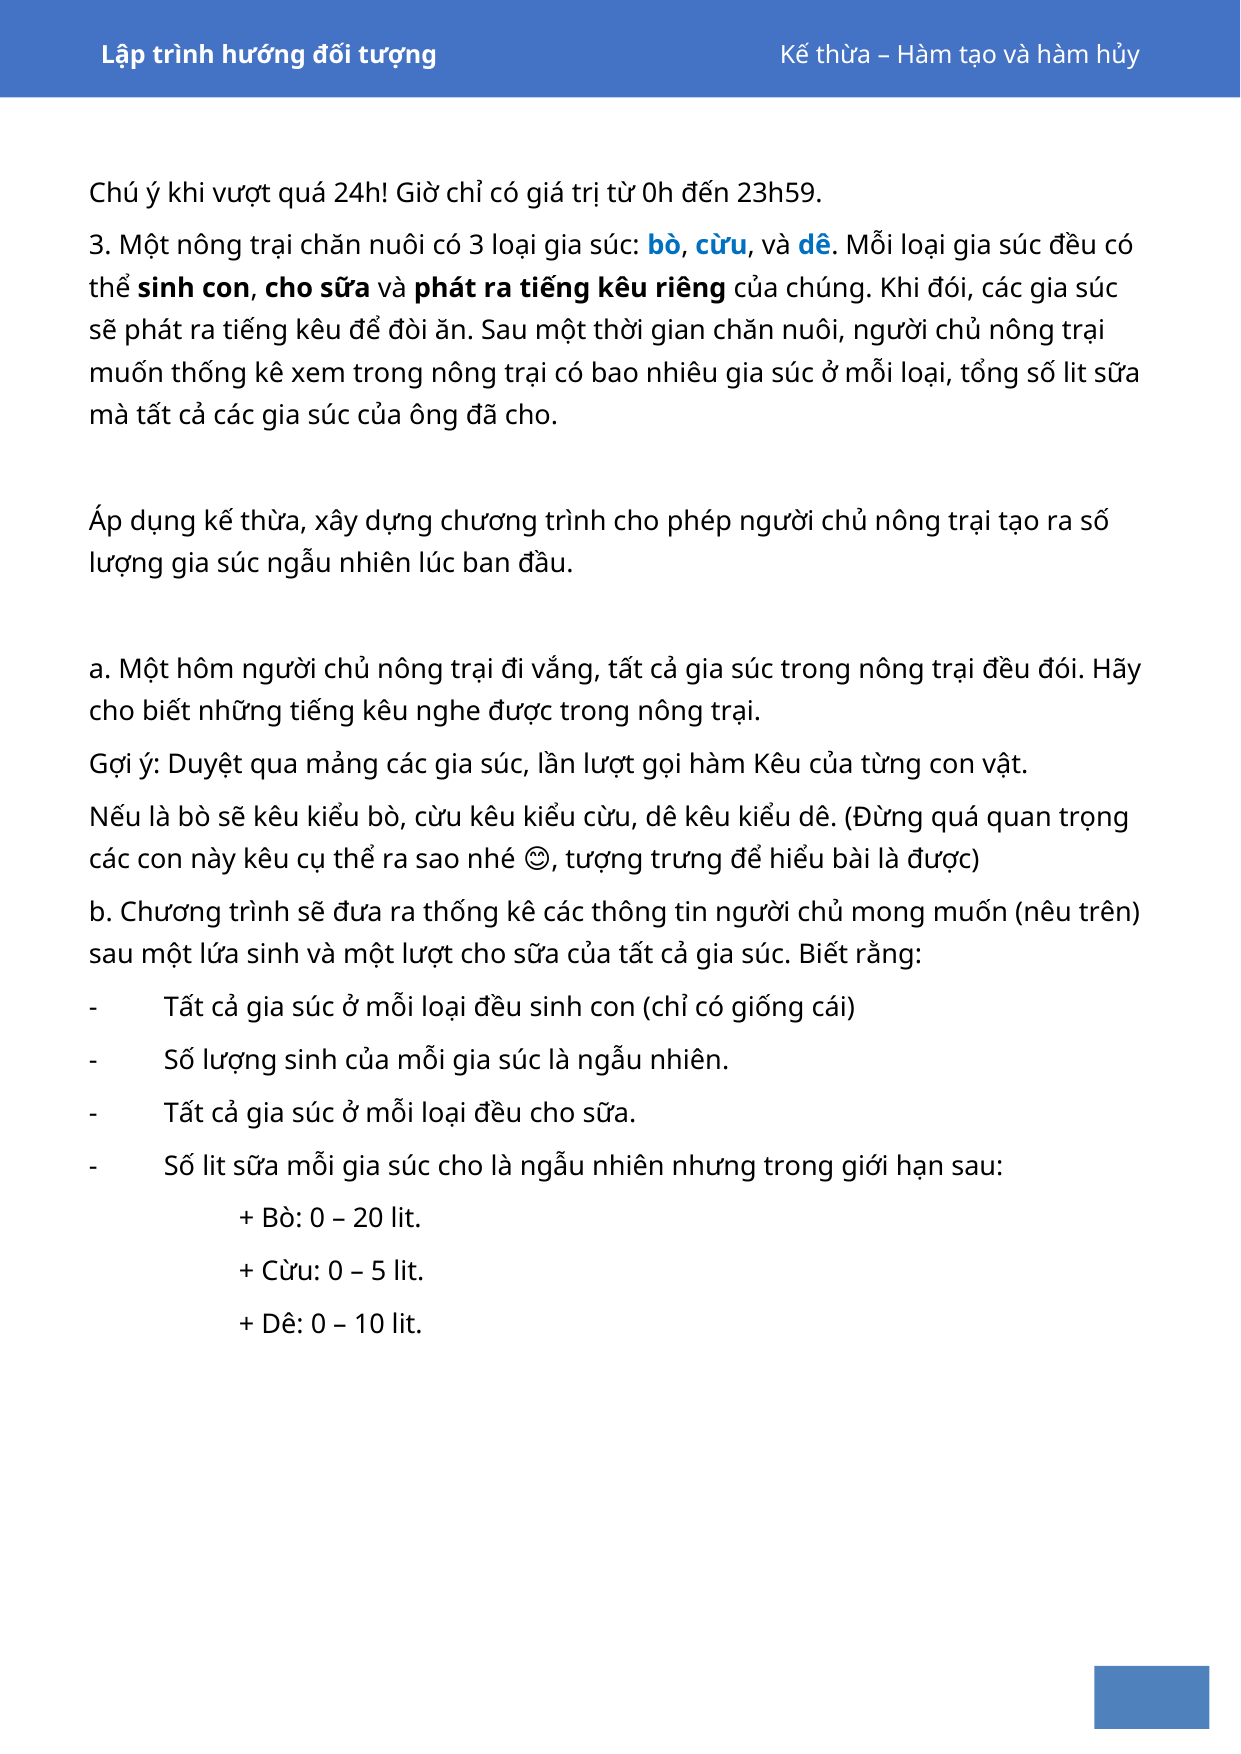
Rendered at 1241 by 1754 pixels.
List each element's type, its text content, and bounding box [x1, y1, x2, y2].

text + Dê: 0 – 10 lit. [164, 1304, 1152, 1341]
text Nếu là bò sẽ kêu kiểu bò, cừu kêu kiểu cừu, dê kêu kiểu dê. (Đừng quá quan trọng các con này kêu cụ thể ra sao nhé , tượng trưng để hiểu bài là được) [89, 797, 1152, 876]
text - Số lượng sinh của mỗi gia súc là ngẫu nhiên. [89, 1040, 1152, 1077]
text a. Một hôm người chủ nông trại đi vắng, tất cả gia súc trong nông trại đều đói. Hãy cho biết những tiếng kêu nghe được trong nông trại. [89, 649, 1152, 728]
text - Tất cả gia súc ở mỗi loại đều cho sữa. [89, 1093, 1152, 1130]
text - Số lit sữa mỗi gia súc cho là ngẫu nhiên nhưng trong giới hạn sau: [89, 1146, 1152, 1183]
text + Cừu: 0 – 5 lit. [164, 1252, 1152, 1288]
text b. Chương trình sẽ đưa ra thống kê các thông tin người chủ mong muốn (nêu trên) sau một lứa sinh và một lượt cho sữa của tất cả gia súc. Biết rằng: [89, 892, 1152, 972]
text + Bò: 0 – 20 lit. [164, 1199, 1152, 1236]
text Áp dụng kế thừa, xây dựng chương trình cho phép người chủ nông trại tạo ra số lượng gia súc ngẫu nhiên lúc ban đầu. [89, 501, 1152, 580]
text Gợi ý: Duyệt qua mảng các gia súc, lần lượt gọi hàm Kêu của từng con vật. [89, 744, 1152, 781]
text Chú ý khi vượt quá 24h! Giờ chỉ có giá trị từ 0h đến 23h59. [89, 173, 1152, 210]
text 3. Một nông trại chăn nuôi có 3 loại gia súc: bò, cừu, và dê. Mỗi loại gia súc đều có thể sinh con, cho sữa và phát ra tiếng kêu riêng của chúng. Khi đói, các gia súc sẽ phát ra tiếng kêu để đòi ăn. Sau một thời gian chăn nuôi, người chủ nông trại muốn thống kê xem trong nông trại có bao nhiêu gia súc ở mỗi loại, tổng số lit sữa mà tất cả các gia súc của ông đã cho. [89, 226, 1152, 432]
text - Tất cả gia súc ở mỗi loại đều sinh con (chỉ có giống cái) [89, 987, 1152, 1024]
